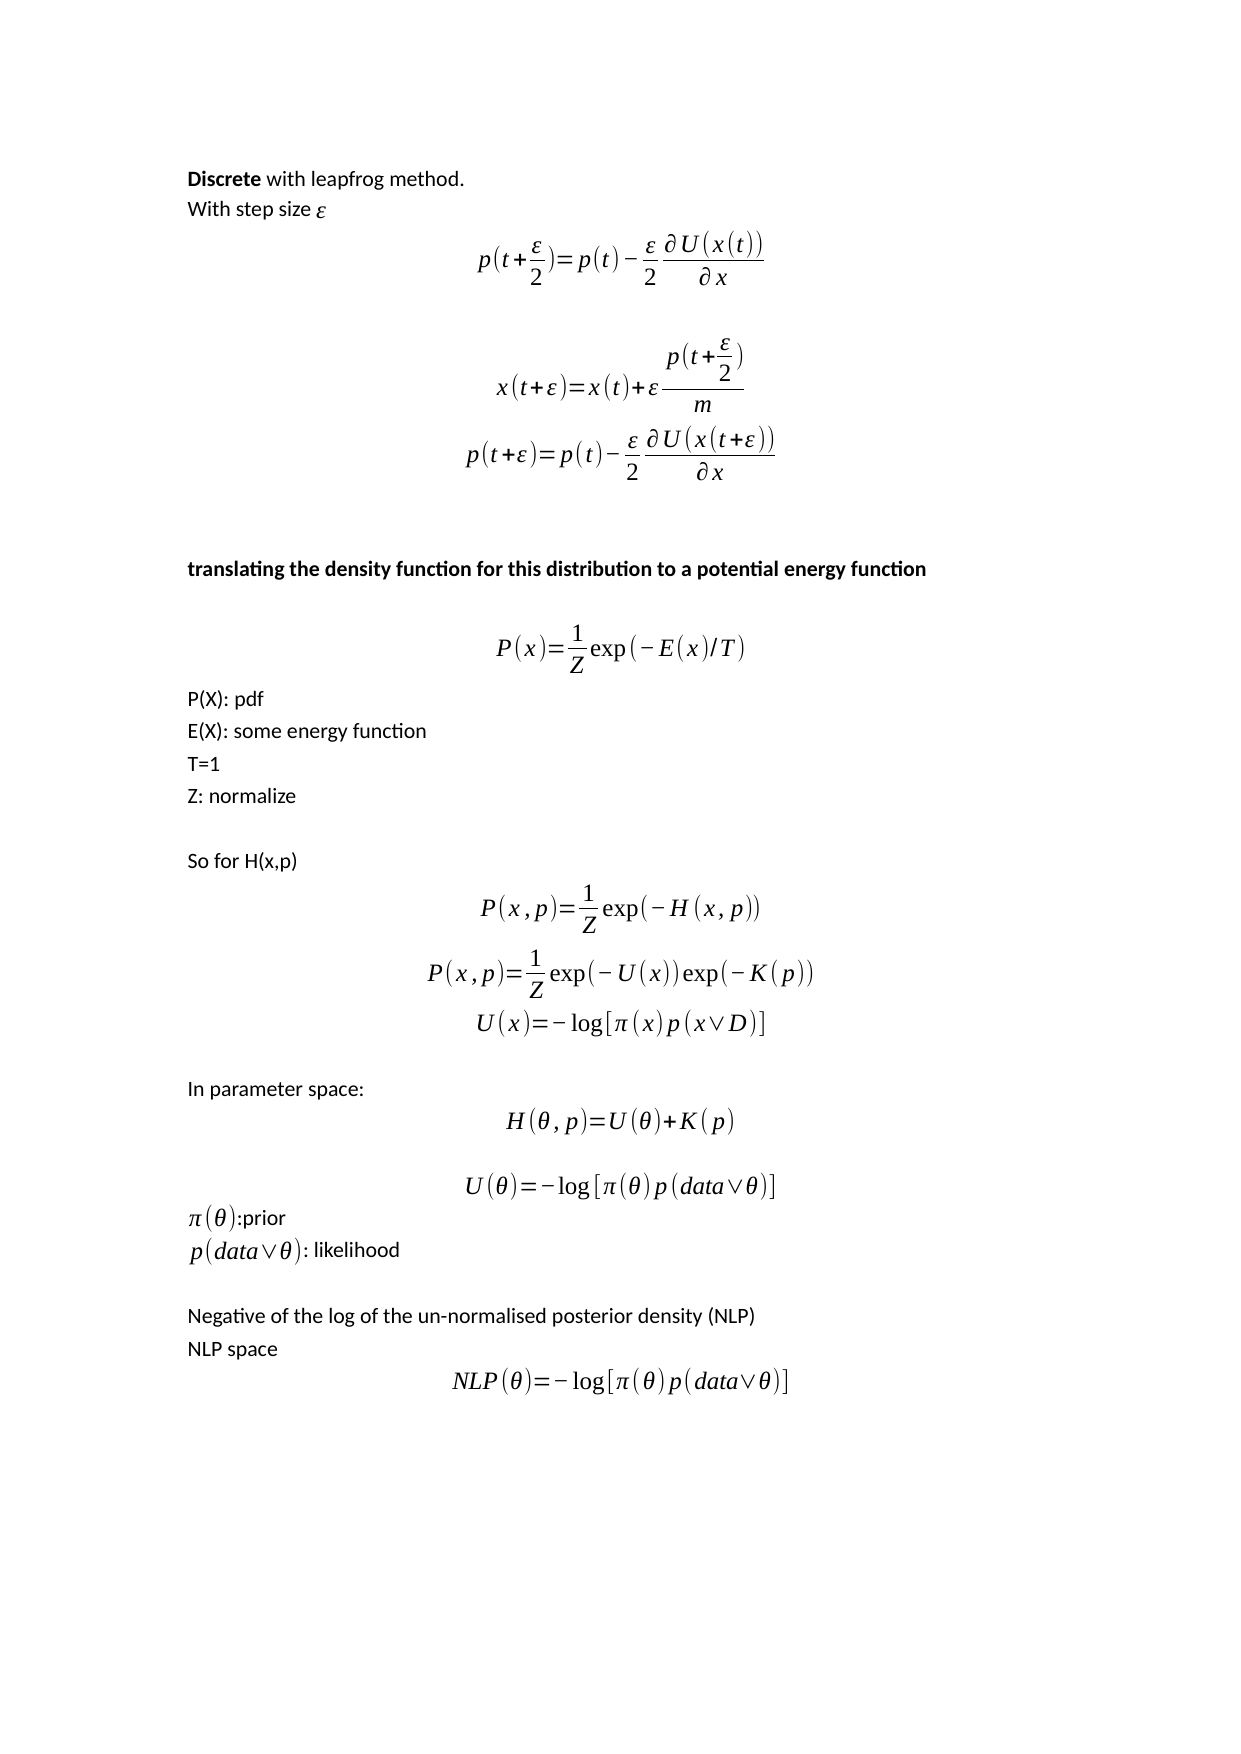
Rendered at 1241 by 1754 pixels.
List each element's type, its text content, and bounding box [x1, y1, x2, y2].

text NLP space [187, 1332, 1053, 1364]
text E(X): some energy function [187, 714, 1053, 747]
text Z: normalize [187, 779, 1053, 812]
text : likelihood [187, 1234, 1053, 1267]
text P(X): pdf [187, 682, 1053, 714]
text Negative of the log of the un-normalised posterior density (NLP) [187, 1299, 1053, 1332]
text With step size [187, 194, 1053, 227]
text Discrete with leapfrog method. [187, 162, 1053, 194]
text :prior [187, 1202, 1053, 1234]
text In parameter space: [187, 1072, 1053, 1104]
text T=1 [187, 747, 1053, 779]
text translating the density function for this distribution to a potential energy function [187, 552, 1053, 584]
text So for H(x,p) [187, 844, 1053, 877]
